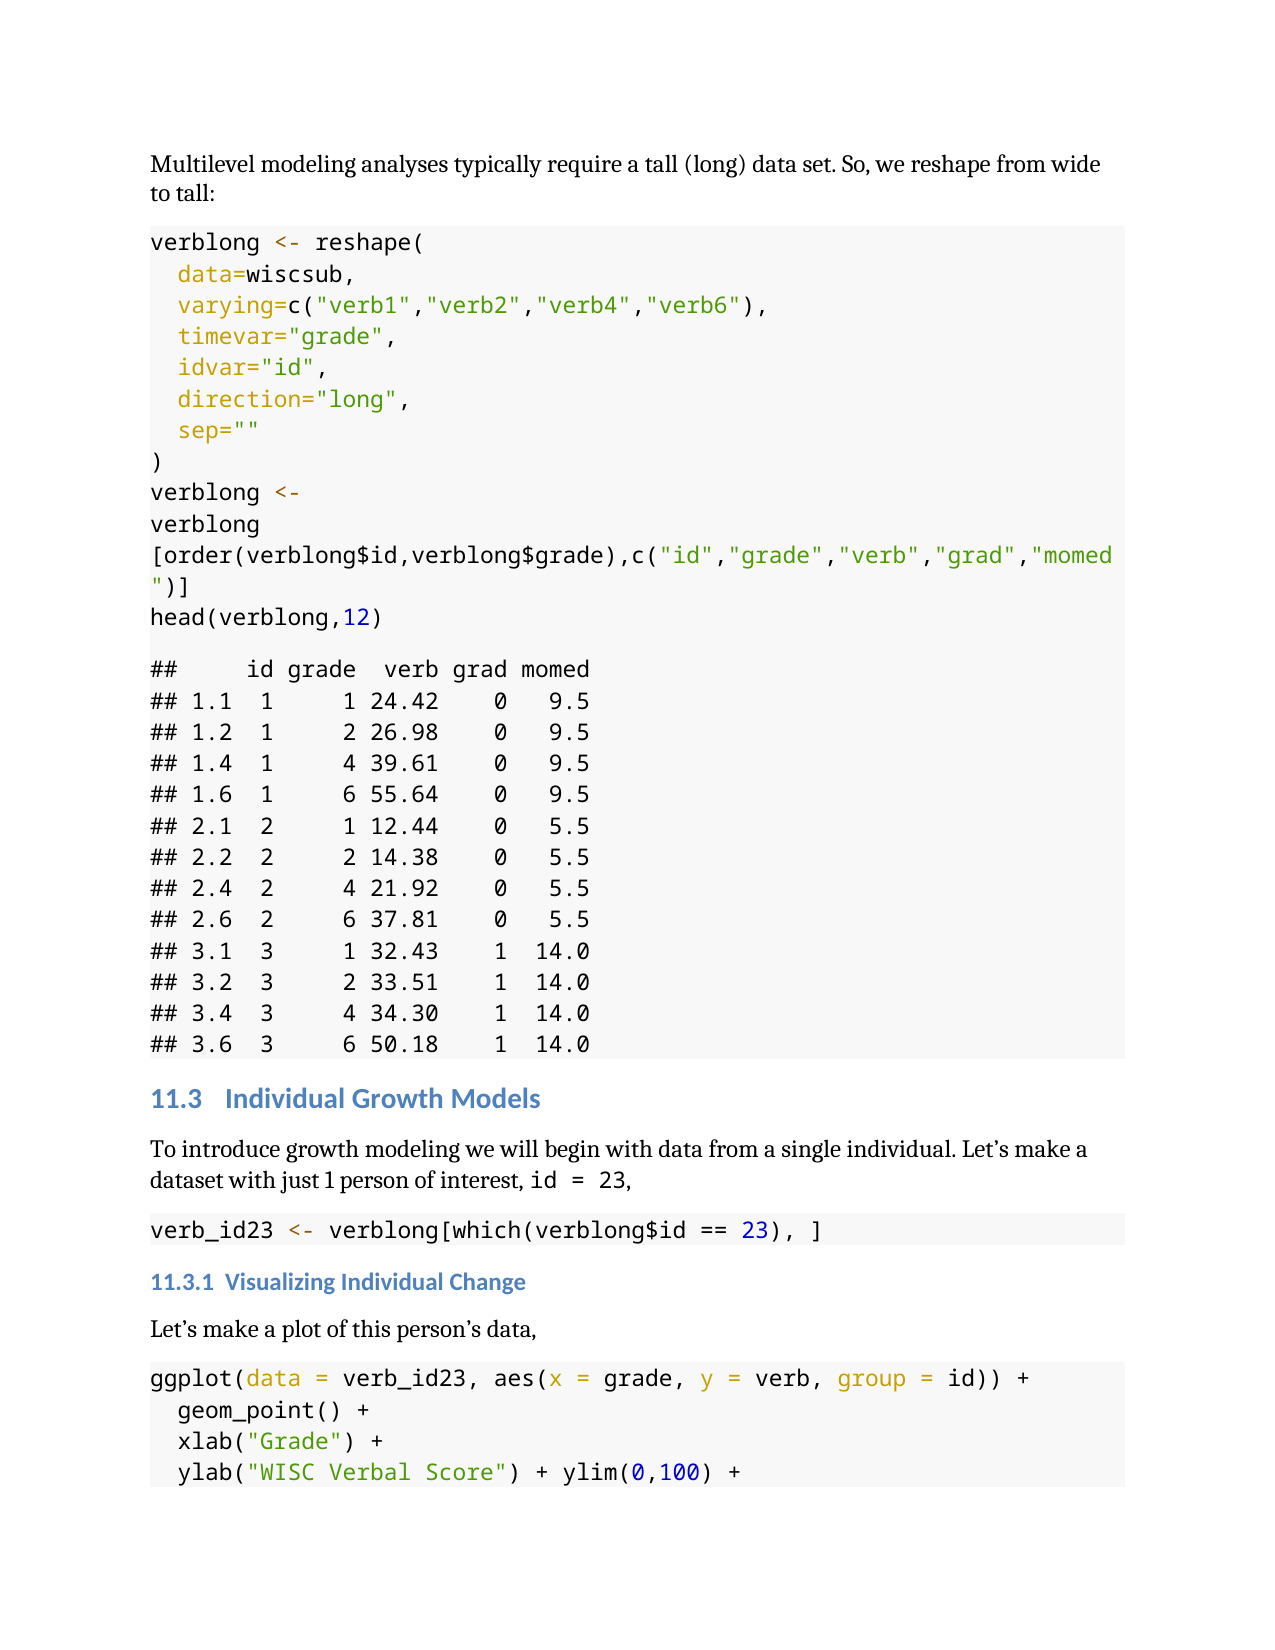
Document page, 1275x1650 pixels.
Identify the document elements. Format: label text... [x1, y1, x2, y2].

text Multilevel modeling analyses typically require a tall (long) data set. So, we reshape from wide to tall: [150, 150, 1125, 207]
text verblong <- reshape( data=wiscsub, varying=c("verb1","verb2","verb4","verb6"), timevar="grade", idvar="id", direction="long", sep="" ) verblong <- verblong[order(verblong$id,verblong$grade),c("id","grade","verb","grad","momed")] head(verblong,12) [150, 226, 1125, 632]
text verb_id23 <- verblong[which(verblong$id == 23), ] [150, 1213, 1125, 1245]
subtitle 11.3 Individual Growth Models [150, 1080, 1125, 1116]
subtitle 11.3.1 Visualizing Individual Change [150, 1266, 1125, 1296]
text Let’s make a plot of this person’s data, [150, 1315, 1125, 1344]
text ## id grade verb grad momed ## 1.1 1 1 24.42 0 9.5 ## 1.2 1 2 26.98 0 9.5 ## 1.4 1 4 39.61 0 9.5 ## 1.6 1 6 55.64 0 9.5 ## 2.1 2 1 12.44 0 5.5 ## 2.2 2 2 14.38 0 5.5 ## 2.4 2 4 21.92 0 5.5 ## 2.6 2 6 37.81 0 5.5 ## 3.1 3 1 32.43 1 14.0 ## 3.2 3 2 33.51 1 14.0 ## 3.4 3 4 34.30 1 14.0 ## 3.6 3 6 50.18 1 14.0 [150, 653, 1125, 1059]
text To introduce growth modeling we will begin with data from a single individual. Let’s make a dataset with just 1 person of interest, id = 23, [150, 1135, 1125, 1195]
